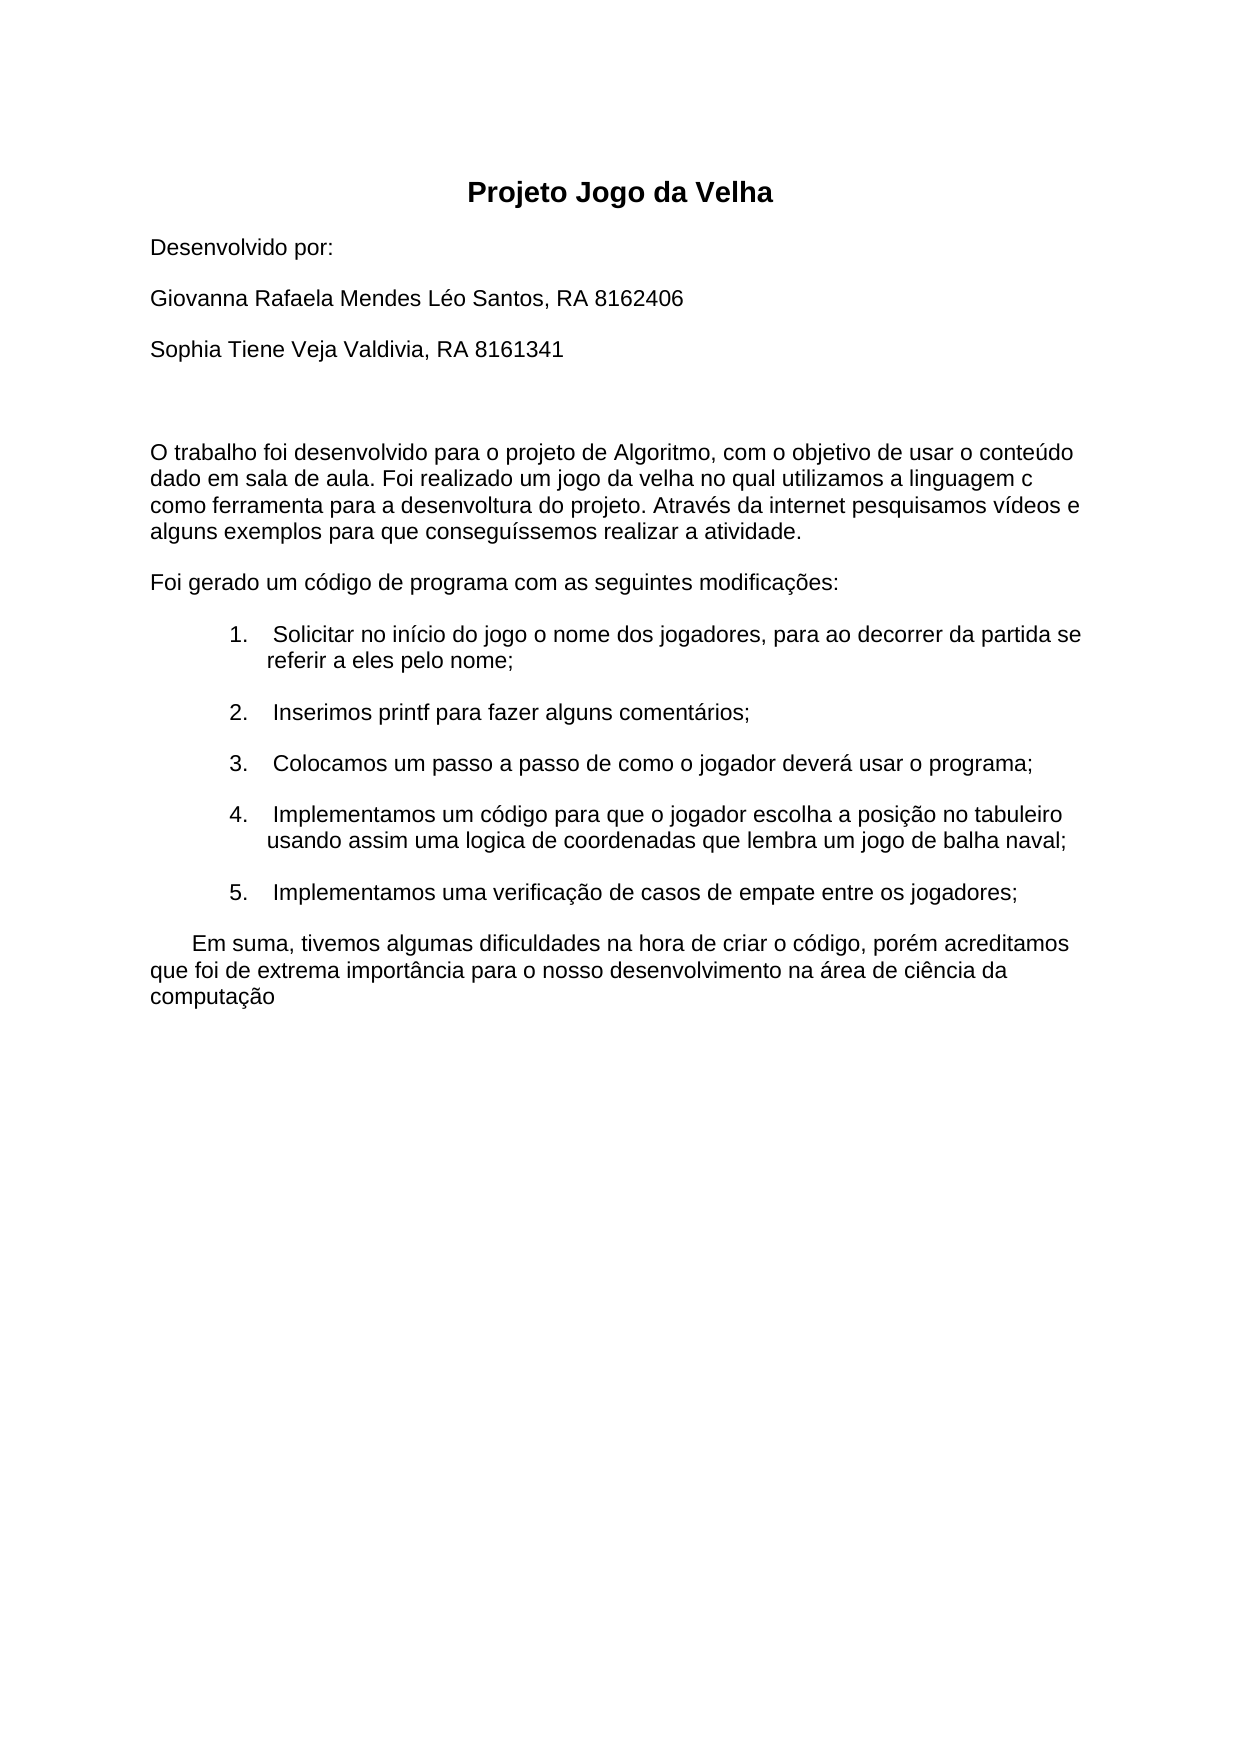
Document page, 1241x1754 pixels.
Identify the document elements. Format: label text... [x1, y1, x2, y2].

text 2. Inserimos printf para fazer alguns comentários; [229, 698, 1090, 725]
text Sophia Tiene Veja Valdivia, RA 8161341 [150, 336, 1090, 363]
text O trabalho foi desenvolvido para o projeto de Algoritmo, com o objetivo de usar o conteúdo dado em sala de aula. Foi realizado um jogo da velha no qual utilizamos a linguagem c como ferramenta para a desenvoltura do projeto. Através da internet pesquisamos vídeos e alguns exemplos para que conseguíssemos realizar a atividade. [150, 439, 1090, 544]
text Em suma, tivemos algumas dificuldades na hora de criar o código, porém acreditamos que foi de extrema importância para o nosso desenvolvimento na área de ciência da computação [150, 930, 1090, 1009]
text Desenvolvido por: [150, 233, 1090, 260]
text 1. Solicitar no início do jogo o nome dos jogadores, para ao decorrer da partida se referir a eles pelo nome; [229, 621, 1090, 673]
text 3. Colocamos um passo a passo de como o jogador deverá usar o programa; [229, 750, 1090, 776]
text Projeto Jogo da Velha [150, 175, 1090, 208]
text Giovanna Rafaela Mendes Léo Santos, RA 8162406 [150, 285, 1090, 311]
text Foi gerado um código de programa com as seguintes modificações: [150, 569, 1090, 596]
text 5. Implementamos uma verificação de casos de empate entre os jogadores; [229, 879, 1090, 905]
text 4. Implementamos um código para que o jogador escolha a posição no tabuleiro usando assim uma logica de coordenadas que lembra um jogo de balha naval; [229, 801, 1090, 854]
